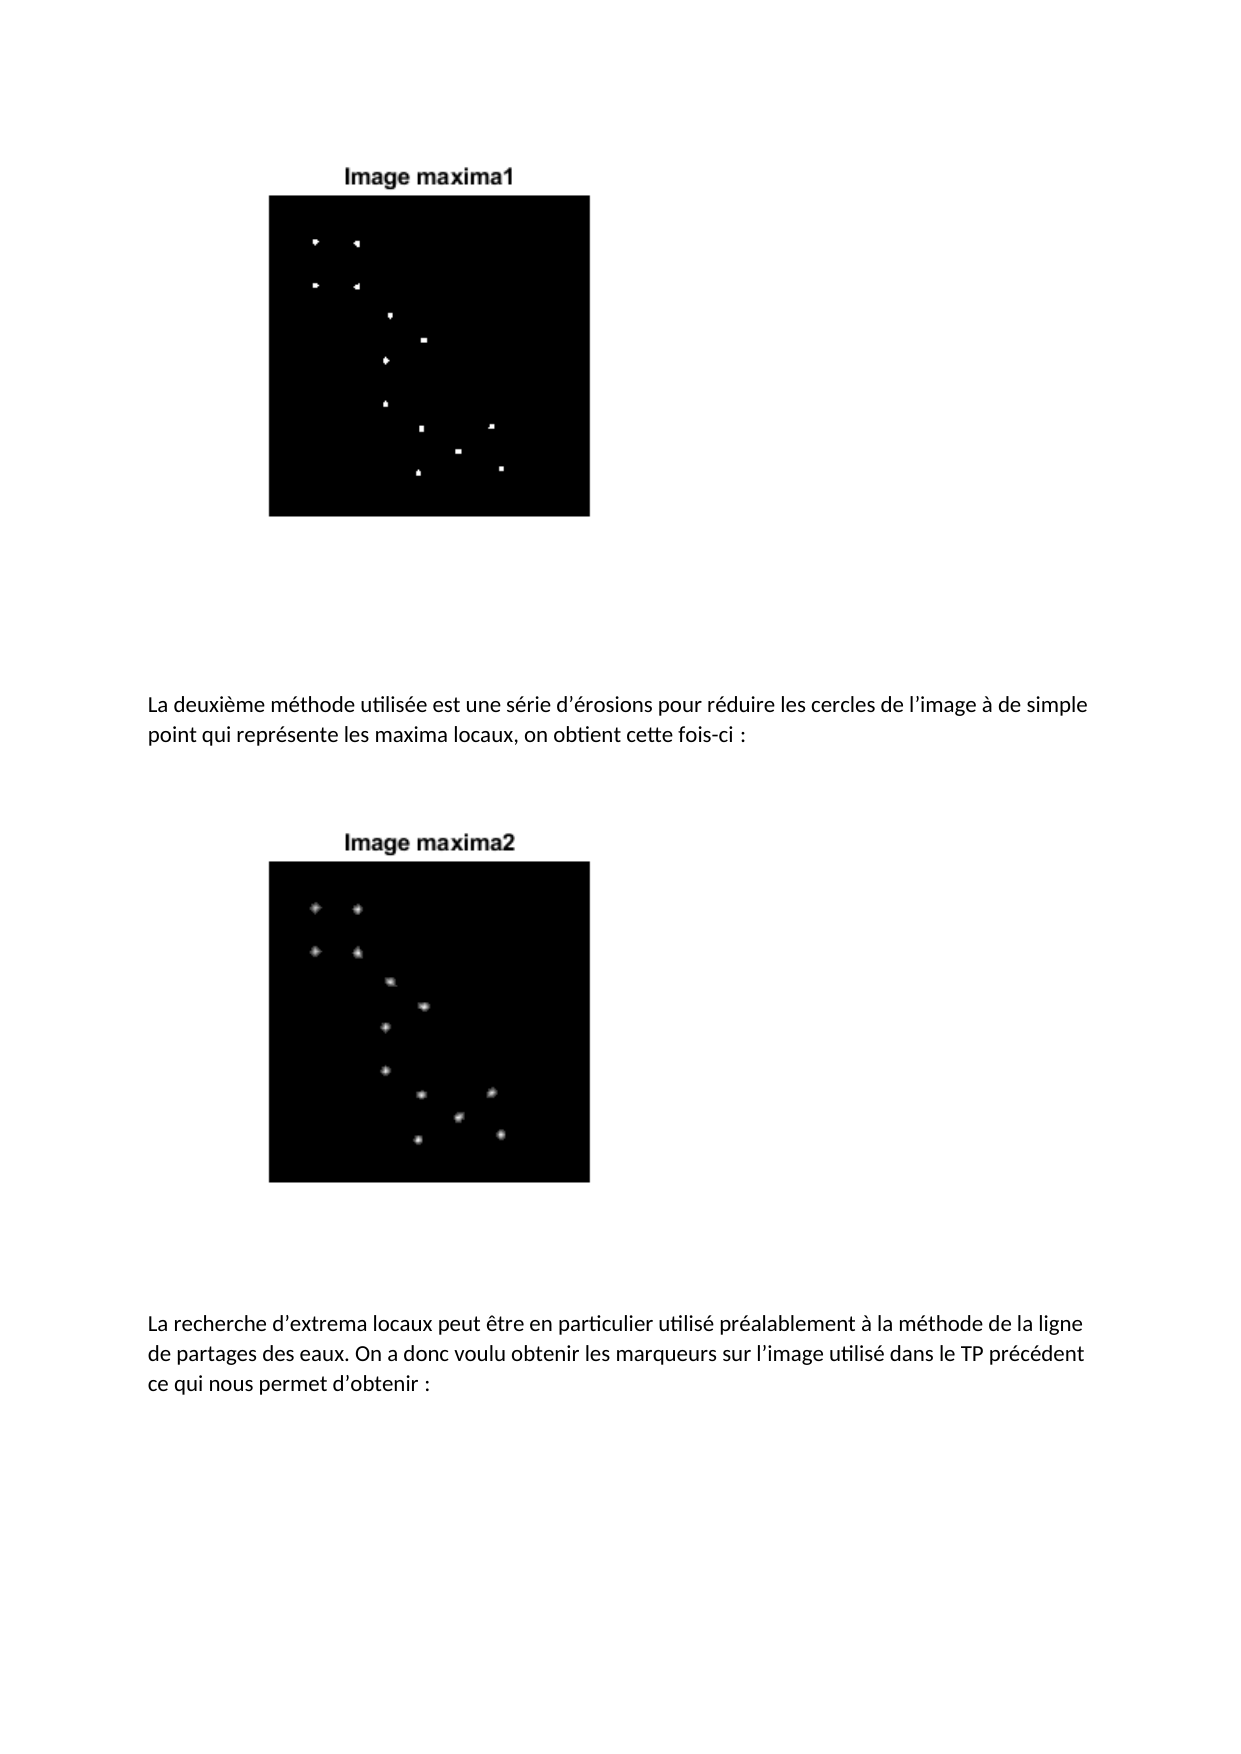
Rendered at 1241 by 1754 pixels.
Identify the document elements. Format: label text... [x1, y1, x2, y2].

picture [155, 821, 706, 1283]
picture [155, 155, 706, 617]
text La recherche d’extrema locaux peut être en particulier utilisé préalablement à la méthode de la ligne de partages des eaux. On a donc voulu obtenir les marqueurs sur l’image utilisé dans le TP précédent ce qui nous permet d’obtenir : [148, 1309, 1093, 1397]
text La deuxième méthode utilisée est une série d’érosions pour réduire les cercles de l’image à de simple point qui représente les maxima locaux, on obtient cette fois-ci : [148, 690, 1093, 748]
